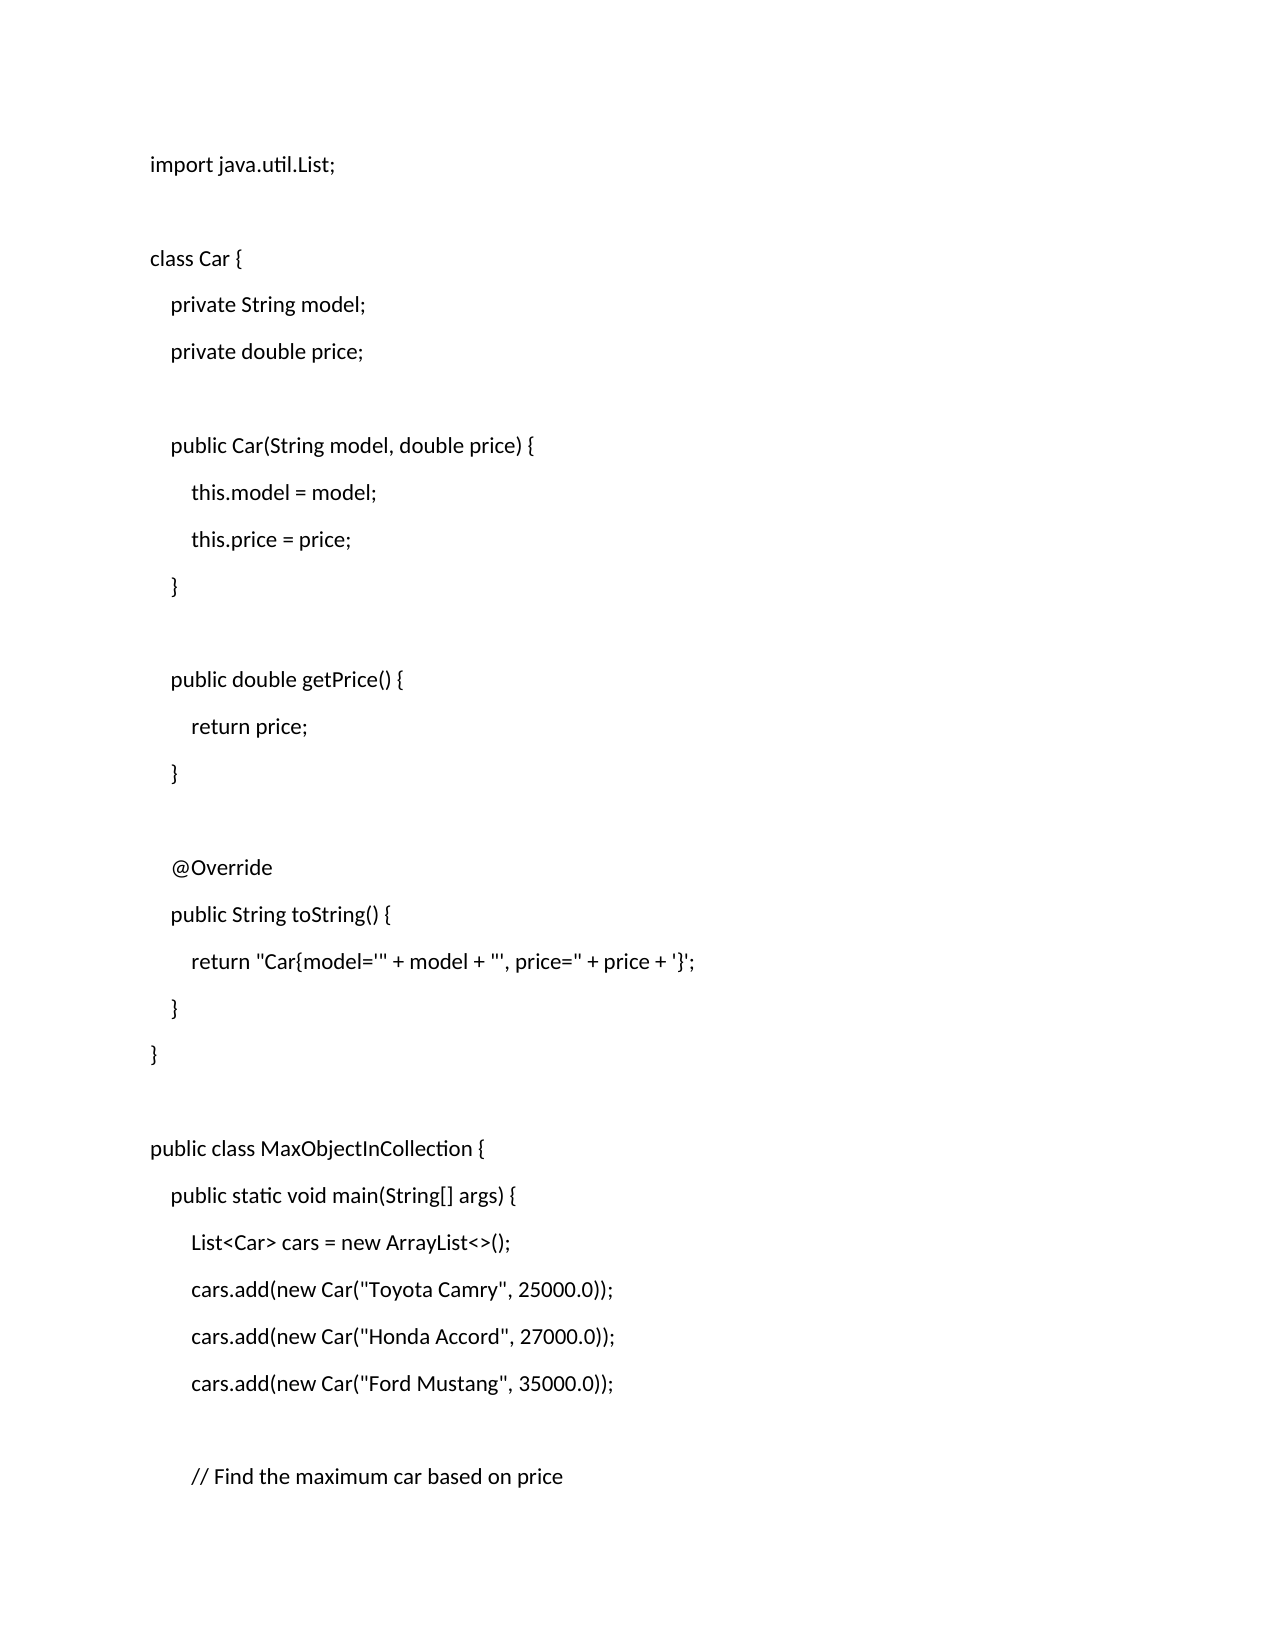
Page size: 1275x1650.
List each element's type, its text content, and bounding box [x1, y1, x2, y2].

text this.model = model; [150, 478, 1125, 506]
text @Override [150, 853, 1125, 881]
text // Find the maximum car based on price [150, 1462, 1125, 1491]
text public class MaxObjectInCollection { [150, 1134, 1125, 1162]
text } [150, 572, 1125, 600]
text } [150, 759, 1125, 787]
text return "Car{model='" + model + "', price=" + price + '}'; [150, 947, 1125, 975]
text cars.add(new Car("Ford Mustang", 35000.0)); [150, 1369, 1125, 1397]
text } [150, 1041, 1125, 1069]
text return price; [150, 712, 1125, 741]
text private String model; [150, 291, 1125, 319]
text class Car { [150, 244, 1125, 272]
text private double price; [150, 337, 1125, 366]
text List<Car> cars = new ArrayList<>(); [150, 1228, 1125, 1256]
text cars.add(new Car("Toyota Camry", 25000.0)); [150, 1275, 1125, 1303]
text this.price = price; [150, 525, 1125, 553]
text import java.util.List; [150, 150, 1125, 178]
text public double getPrice() { [150, 666, 1125, 694]
text } [150, 994, 1125, 1022]
text public String toString() { [150, 900, 1125, 928]
text public Car(String model, double price) { [150, 431, 1125, 459]
text public static void main(String[] args) { [150, 1181, 1125, 1209]
text cars.add(new Car("Honda Accord", 27000.0)); [150, 1322, 1125, 1350]
